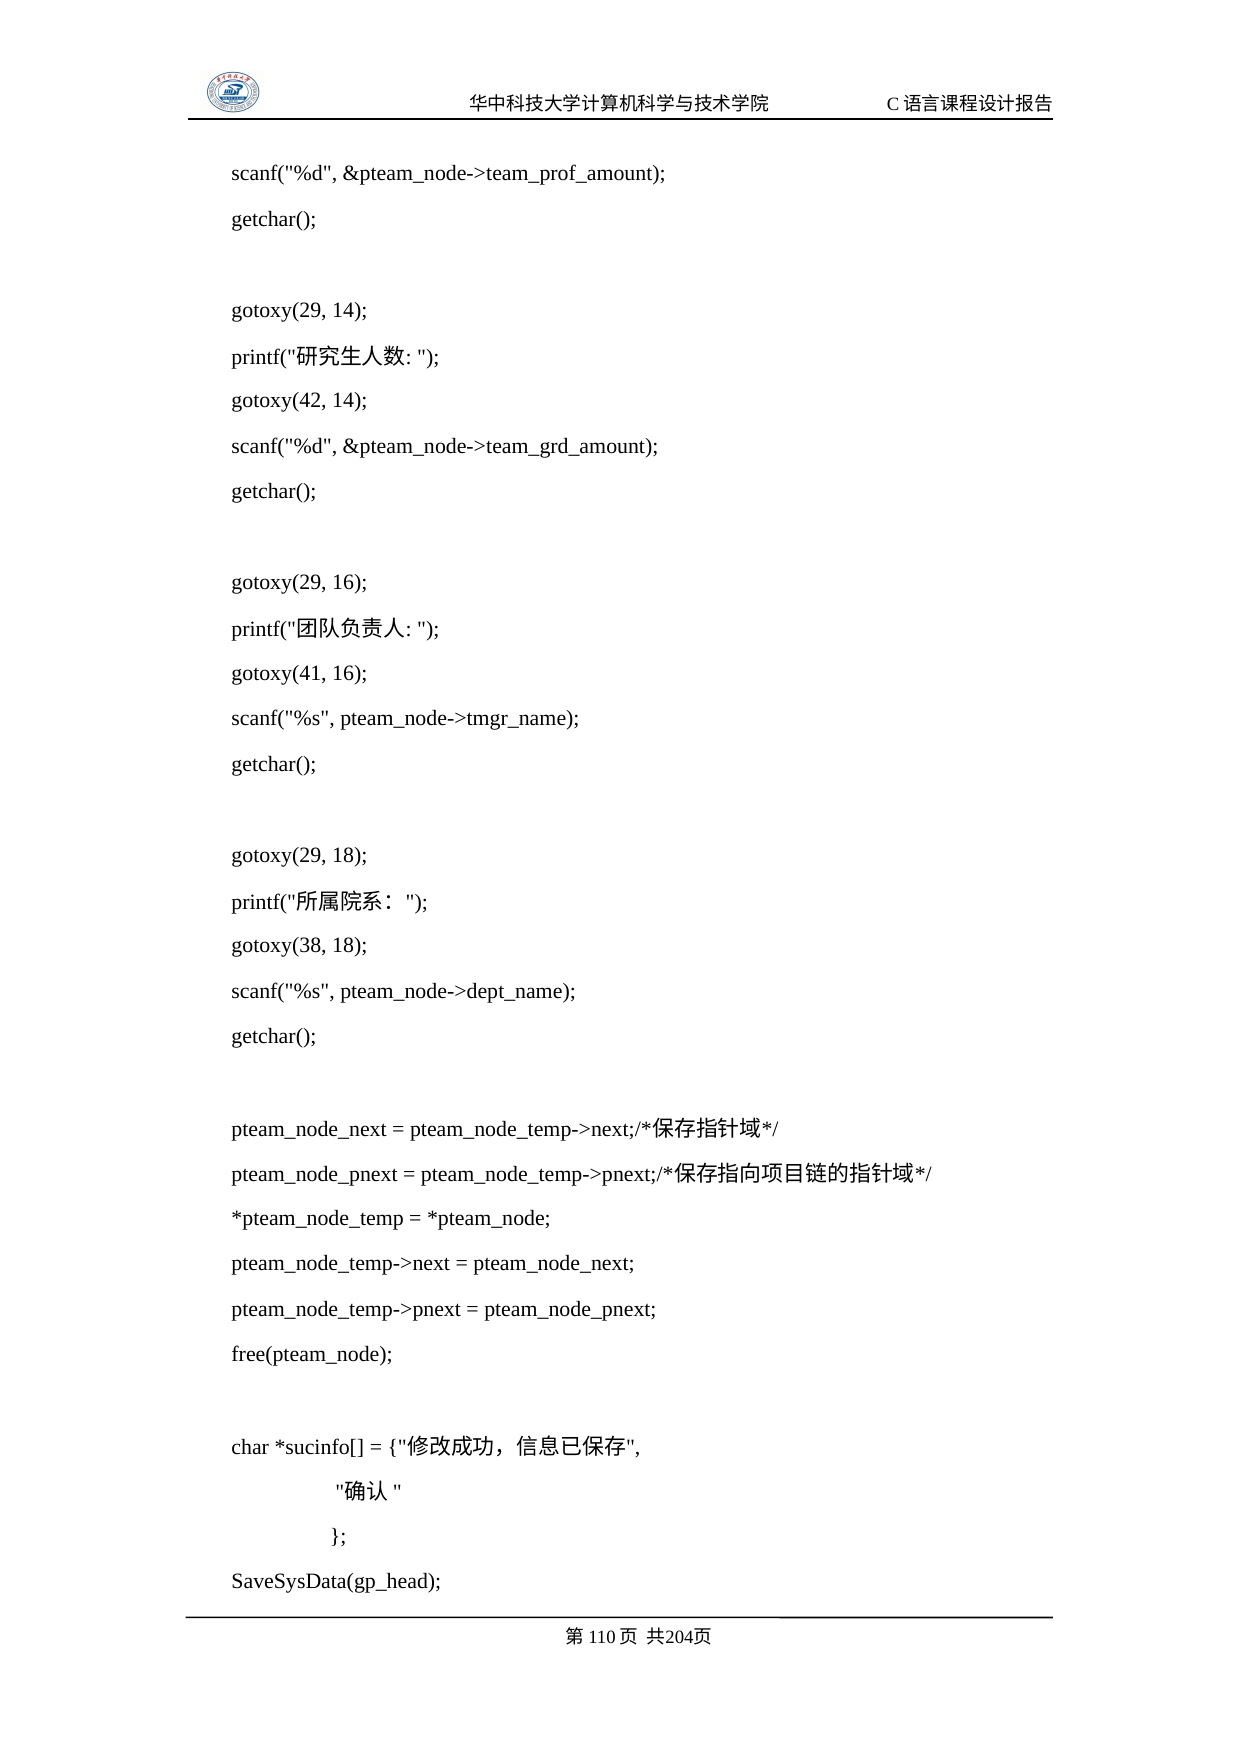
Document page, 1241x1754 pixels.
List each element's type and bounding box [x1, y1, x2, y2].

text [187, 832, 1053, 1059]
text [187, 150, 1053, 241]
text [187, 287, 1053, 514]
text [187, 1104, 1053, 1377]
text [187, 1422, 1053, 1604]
picture [200, 70, 264, 113]
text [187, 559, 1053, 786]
